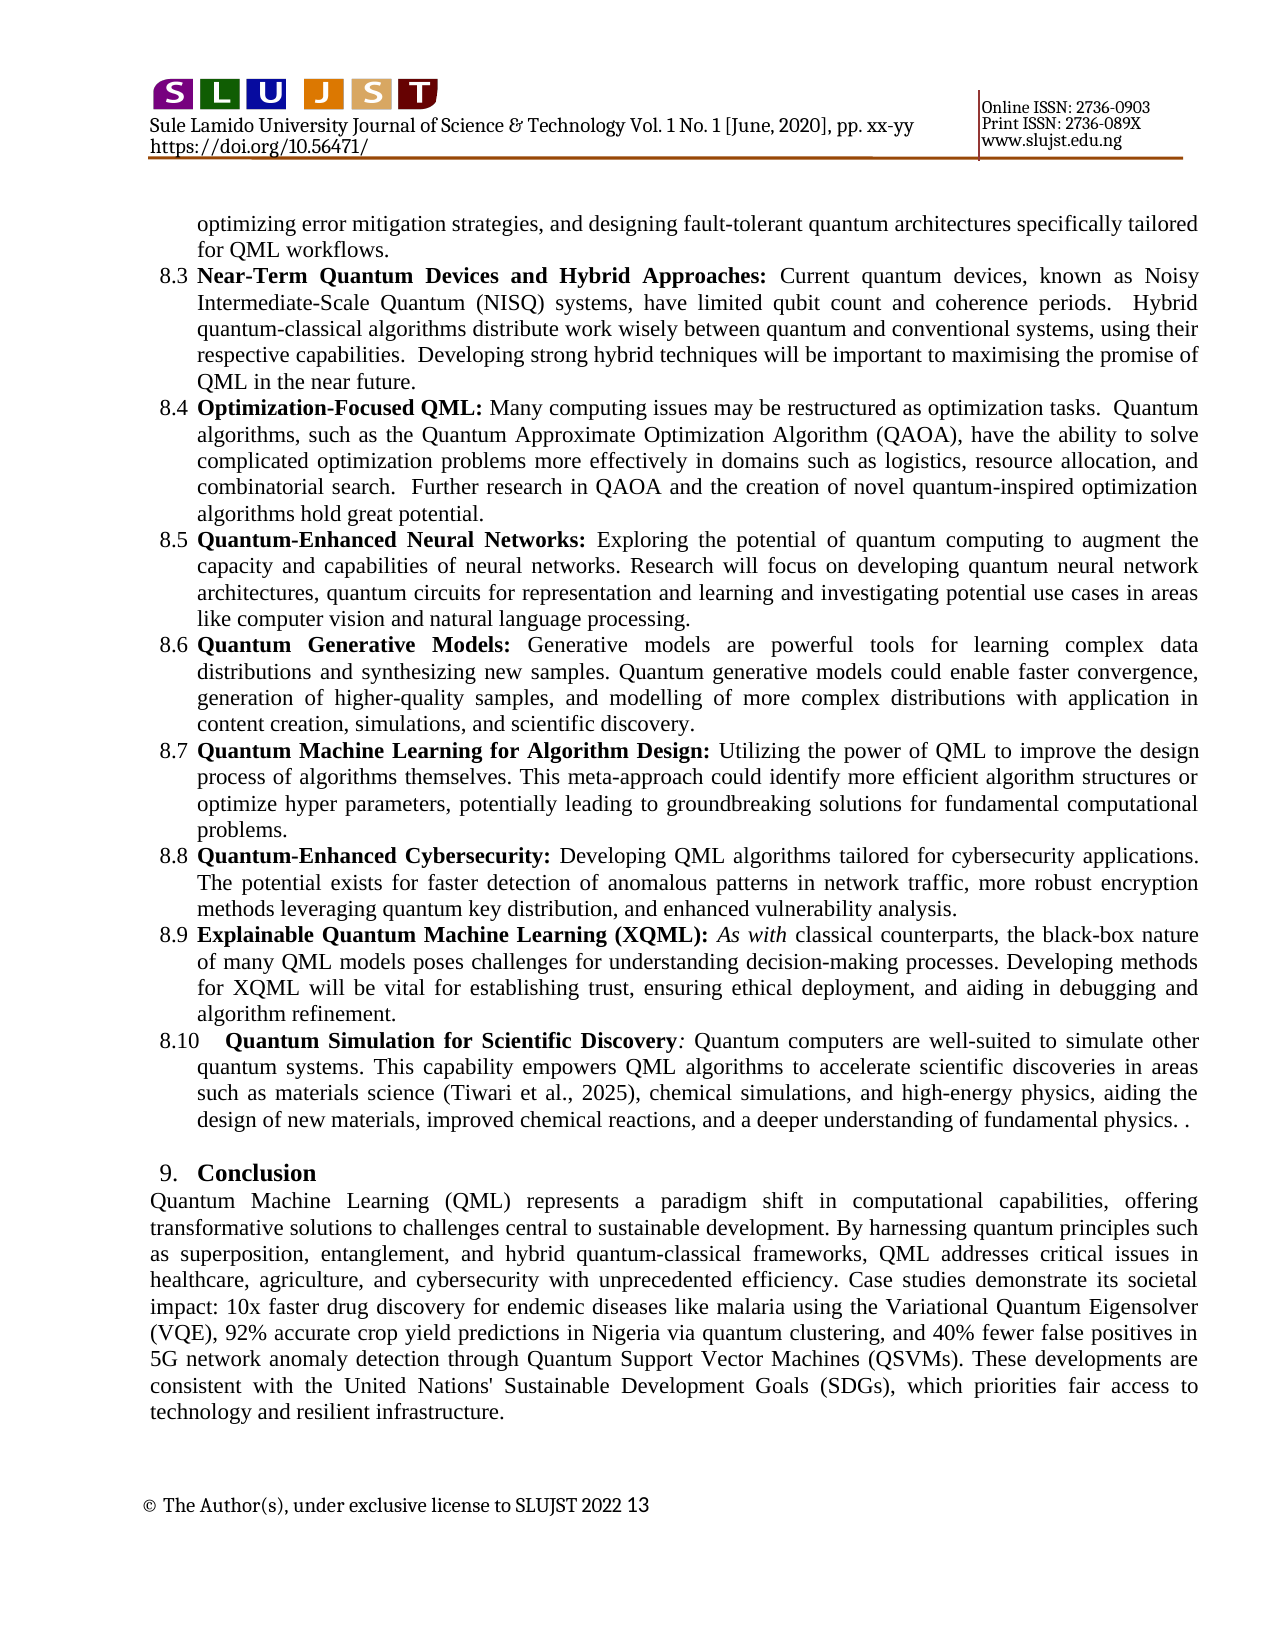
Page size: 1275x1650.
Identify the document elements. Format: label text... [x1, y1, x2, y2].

list Quantum-Enhanced Cybersecurity: Developing QML algorithms tailored for cybersecurity applications. The potential exists for faster detection of anomalous patterns in network traffic, more robust encryption methods leveraging quantum key distribution, and enhanced vulnerability analysis. [159, 842, 1200, 921]
list Optimization-Focused QML: Many computing issues may be restructured as optimization tasks. Quantum algorithms, such as the Quantum Approximate Optimization Algorithm (QAOA), have the ability to solve complicated optimization problems more effectively in domains such as logistics, resource allocation, and combinatorial search. Further research in QAOA and the creation of novel quantum-inspired optimization algorithms hold great potential. [159, 394, 1200, 526]
list Near-Term Quantum Devices and Hybrid Approaches: Current quantum devices, known as Noisy Intermediate-Scale Quantum (NISQ) systems, have limited qubit count and coherence periods. Hybrid quantum-classical algorithms distribute work wisely between quantum and conventional systems, using their respective capabilities. Developing strong hybrid techniques will be important to maximising the promise of QML in the near future. [159, 262, 1200, 394]
list Conclusion [159, 1158, 1200, 1187]
list Explainable Quantum Machine Learning (XQML): As with classical counterparts, the black-box nature of many QML models poses challenges for understanding decision-making processes. Developing methods for XQML will be vital for establishing trust, ensuring ethical deployment, and aiding in debugging and algorithm refinement. [159, 921, 1200, 1027]
text Quantum Machine Learning (QML) represents a paradigm shift in computational capabilities, offering transformative solutions to challenges central to sustainable development. By harnessing quantum principles such as superposition, entanglement, and hybrid quantum-classical frameworks, QML addresses critical issues in healthcare, agriculture, and cybersecurity with unprecedented efficiency. Case studies demonstrate its societal impact: 10x faster drug discovery for endemic diseases like malaria using the Variational Quantum Eigensolver (VQE), 92% accurate crop yield predictions in Nigeria via quantum clustering, and 40% fewer false positives in 5G network anomaly detection through Quantum Support Vector Machines (QSVMs). These developments are consistent with the United Nations' Sustainable Development Goals (SDGs), which priorities fair access to technology and resilient infrastructure. [150, 1187, 1200, 1424]
list Quantum Generative Models: Generative models are powerful tools for learning complex data distributions and synthesizing new samples. Quantum generative models could enable faster convergence, generation of higher-quality samples, and modelling of more complex distributions with application in content creation, simulations, and scientific discovery. [159, 631, 1200, 737]
list Quantum-Enhanced Neural Networks: Exploring the potential of quantum computing to augment the capacity and capabilities of neural networks. Research will focus on developing quantum neural network architectures, quantum circuits for representation and learning and investigating potential use cases in areas like computer vision and natural language processing. [159, 526, 1200, 631]
list Quantum Simulation for Scientific Discovery: Quantum computers are well-suited to simulate other quantum systems. This capability empowers QML algorithms to accelerate scientific discoveries in areas such as materials science (Tiwari et al., 2025), chemical simulations, and high-energy physics, aiding the design of new materials, improved chemical reactions, and a deeper understanding of fundamental physics. . [159, 1027, 1200, 1132]
list Quantum Machine Learning for Algorithm Design: Utilizing the power of QML to improve the design process of algorithms themselves. This meta-approach could identify more efficient algorithm structures or optimize hyper parameters, potentially leading to groundbreaking solutions for fundamental computational problems. [159, 737, 1200, 842]
